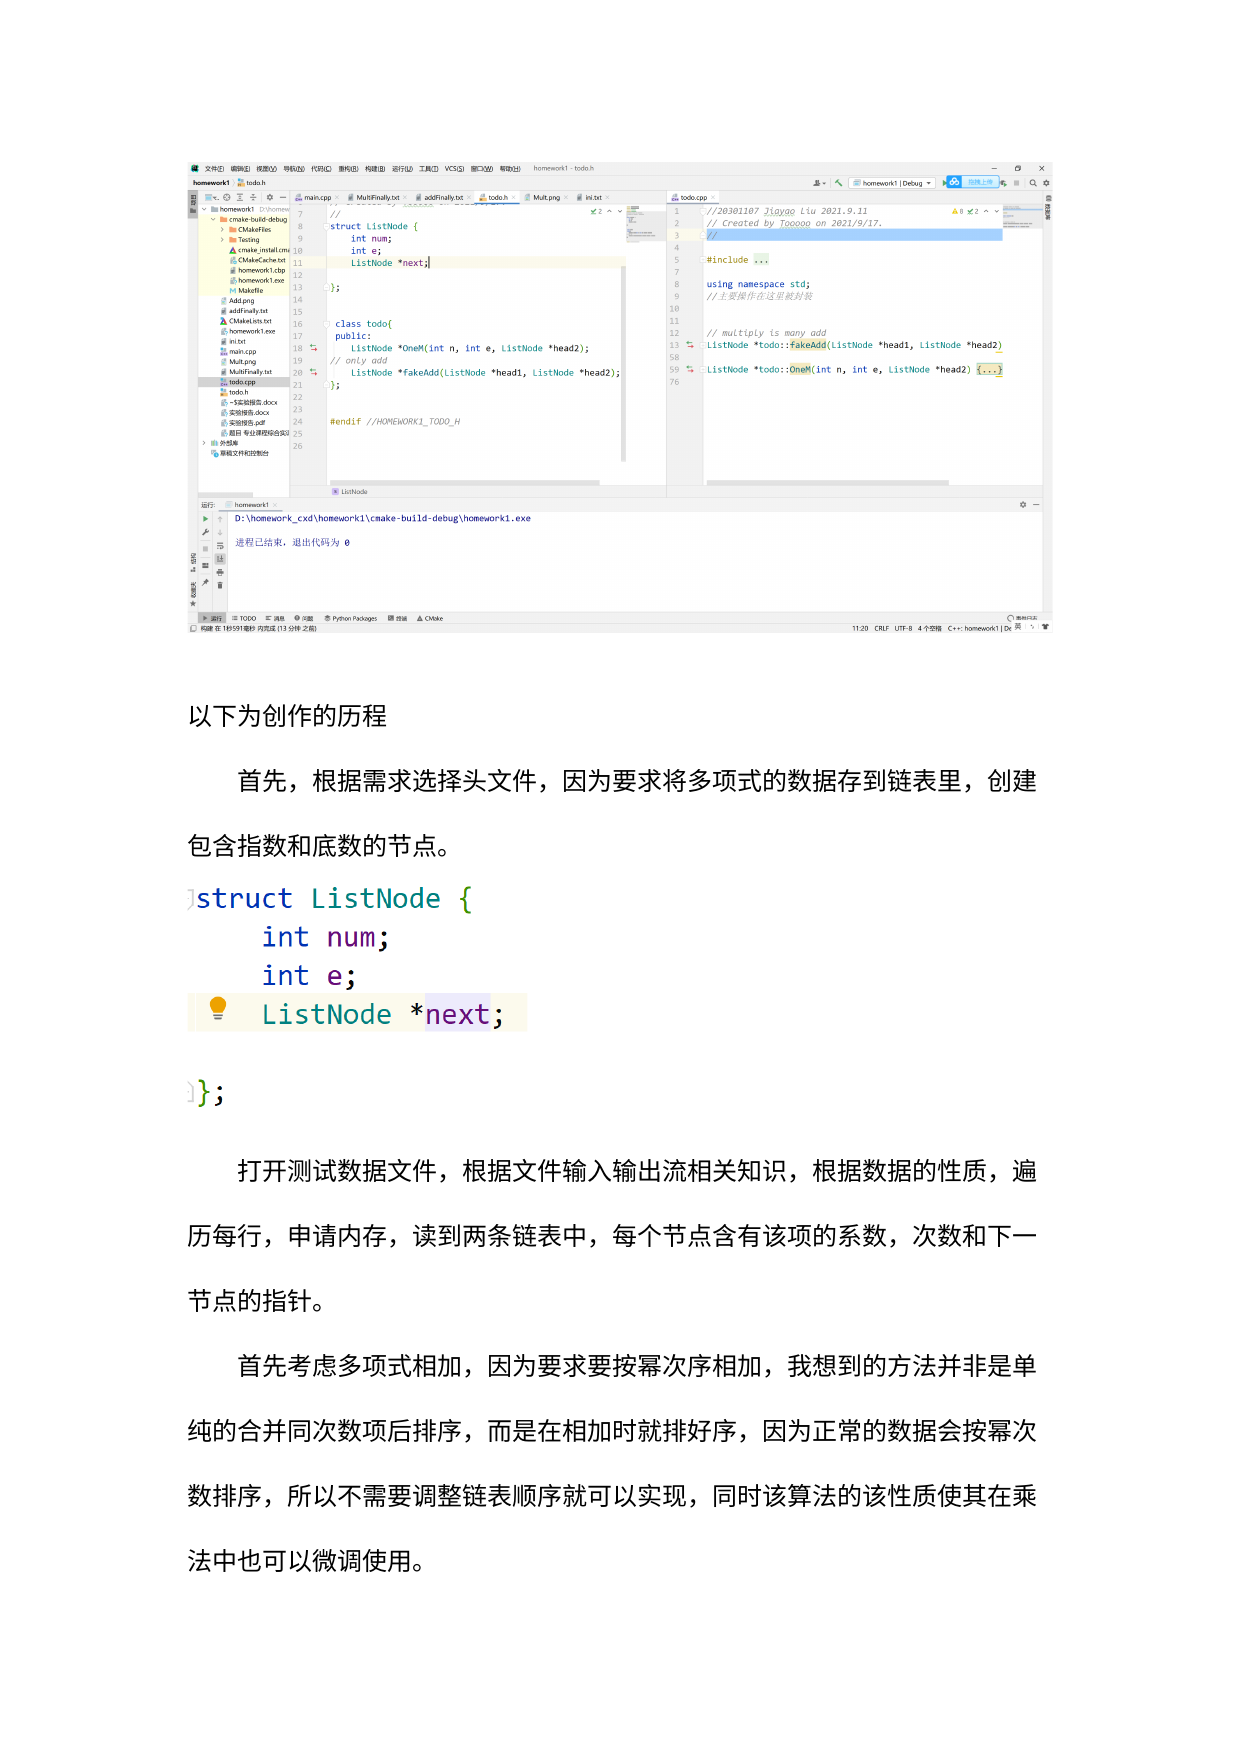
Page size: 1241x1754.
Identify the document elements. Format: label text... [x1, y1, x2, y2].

picture [187, 877, 528, 1115]
text 以下为创作的历程 [187, 682, 1053, 747]
text 首先，根据需求选择头文件，因为要求将多项式的数据存到链表里，创建包含指数和底数的节点。 [187, 747, 1053, 877]
picture [187, 162, 1053, 633]
text 打开测试数据文件，根据文件输入输出流相关知识，根据数据的性质，遍历每行，申请内存，读到两条链表中，每个节点含有该项的系数，次数和下一节点的指针。 [187, 1137, 1053, 1332]
text 首先考虑多项式相加，因为要求要按幂次序相加，我想到的方法并非是单纯的合并同次数项后排序，而是在相加时就排好序，因为正常的数据会按幂次数排序，所以不需要调整链表顺序就可以实现，同时该算法的该性质使其在乘法中也可以微调使用。 [187, 1332, 1053, 1592]
